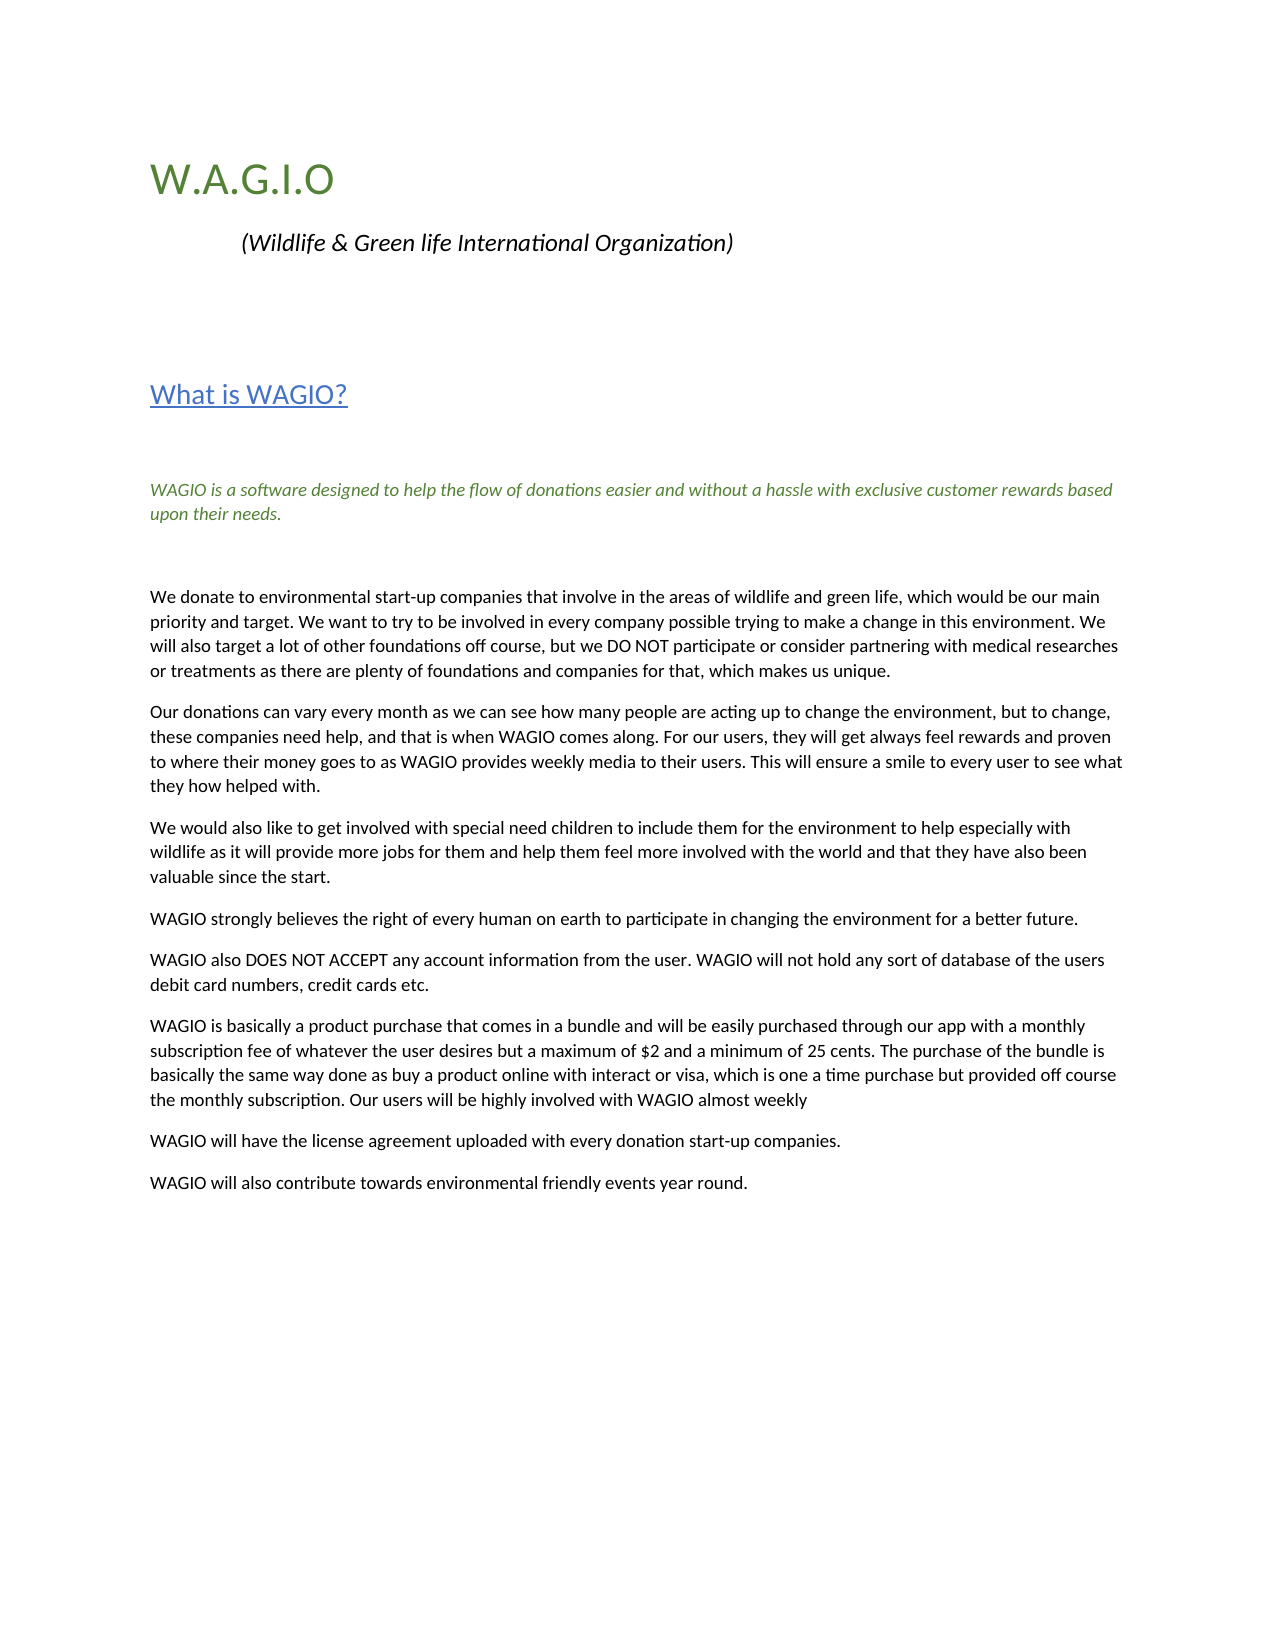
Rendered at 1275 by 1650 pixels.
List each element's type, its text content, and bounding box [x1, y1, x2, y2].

text We would also like to get involved with special need children to include them for the environment to help especially with wildlife as it will provide more jobs for them and help them feel more involved with the world and that they have also been valuable since the start. [150, 816, 1125, 888]
text W.A.G.I.O [150, 150, 1125, 206]
text WAGIO strongly believes the right of every human on earth to participate in changing the environment for a better future. [150, 907, 1125, 929]
text We donate to environmental start-up companies that involve in the areas of wildlife and green life, which would be our main priority and target. We want to try to be involved in every company possible trying to make a change in this environment. We will also target a lot of other foundations off course, but we DO NOT participate or consider partnering with medical researches or treatments as there are plenty of foundations and companies for that, which makes us unique. [150, 585, 1125, 682]
text WAGIO also DOES NOT ACCEPT any account information from the user. WAGIO will not hold any sort of database of the users debit card numbers, credit cards etc. [150, 948, 1125, 996]
text What is WAGIO? [150, 376, 1125, 411]
text WAGIO will have the license agreement uploaded with every donation start-up companies. [150, 1129, 1125, 1152]
text WAGIO is basically a product purchase that comes in a bundle and will be easily purchased through our app with a monthly subscription fee of whatever the user desires but a maximum of $2 and a minimum of 25 cents. The purchase of the bundle is basically the same way done as buy a product online with interact or visa, which is one a time purchase but provided off course the monthly subscription. Our users will be highly involved with WAGIO almost weekly [150, 1014, 1125, 1111]
text WAGIO will also contribute towards environmental friendly events year round. [150, 1171, 1125, 1194]
text (Wildlife & Green life International Organization) [150, 227, 1125, 257]
text WAGIO is a software designed to help the flow of donations easier and without a hassle with exclusive customer rewards based upon their needs. [150, 478, 1125, 525]
text Our donations can vary every month as we can see how many people are acting up to change the environment, but to change, these companies need help, and that is when WAGIO comes along. For our users, they will get always feel rewards and proven to where their money goes to as WAGIO provides weekly media to their users. This will ensure a smile to every user to see what they how helped with. [150, 701, 1125, 797]
